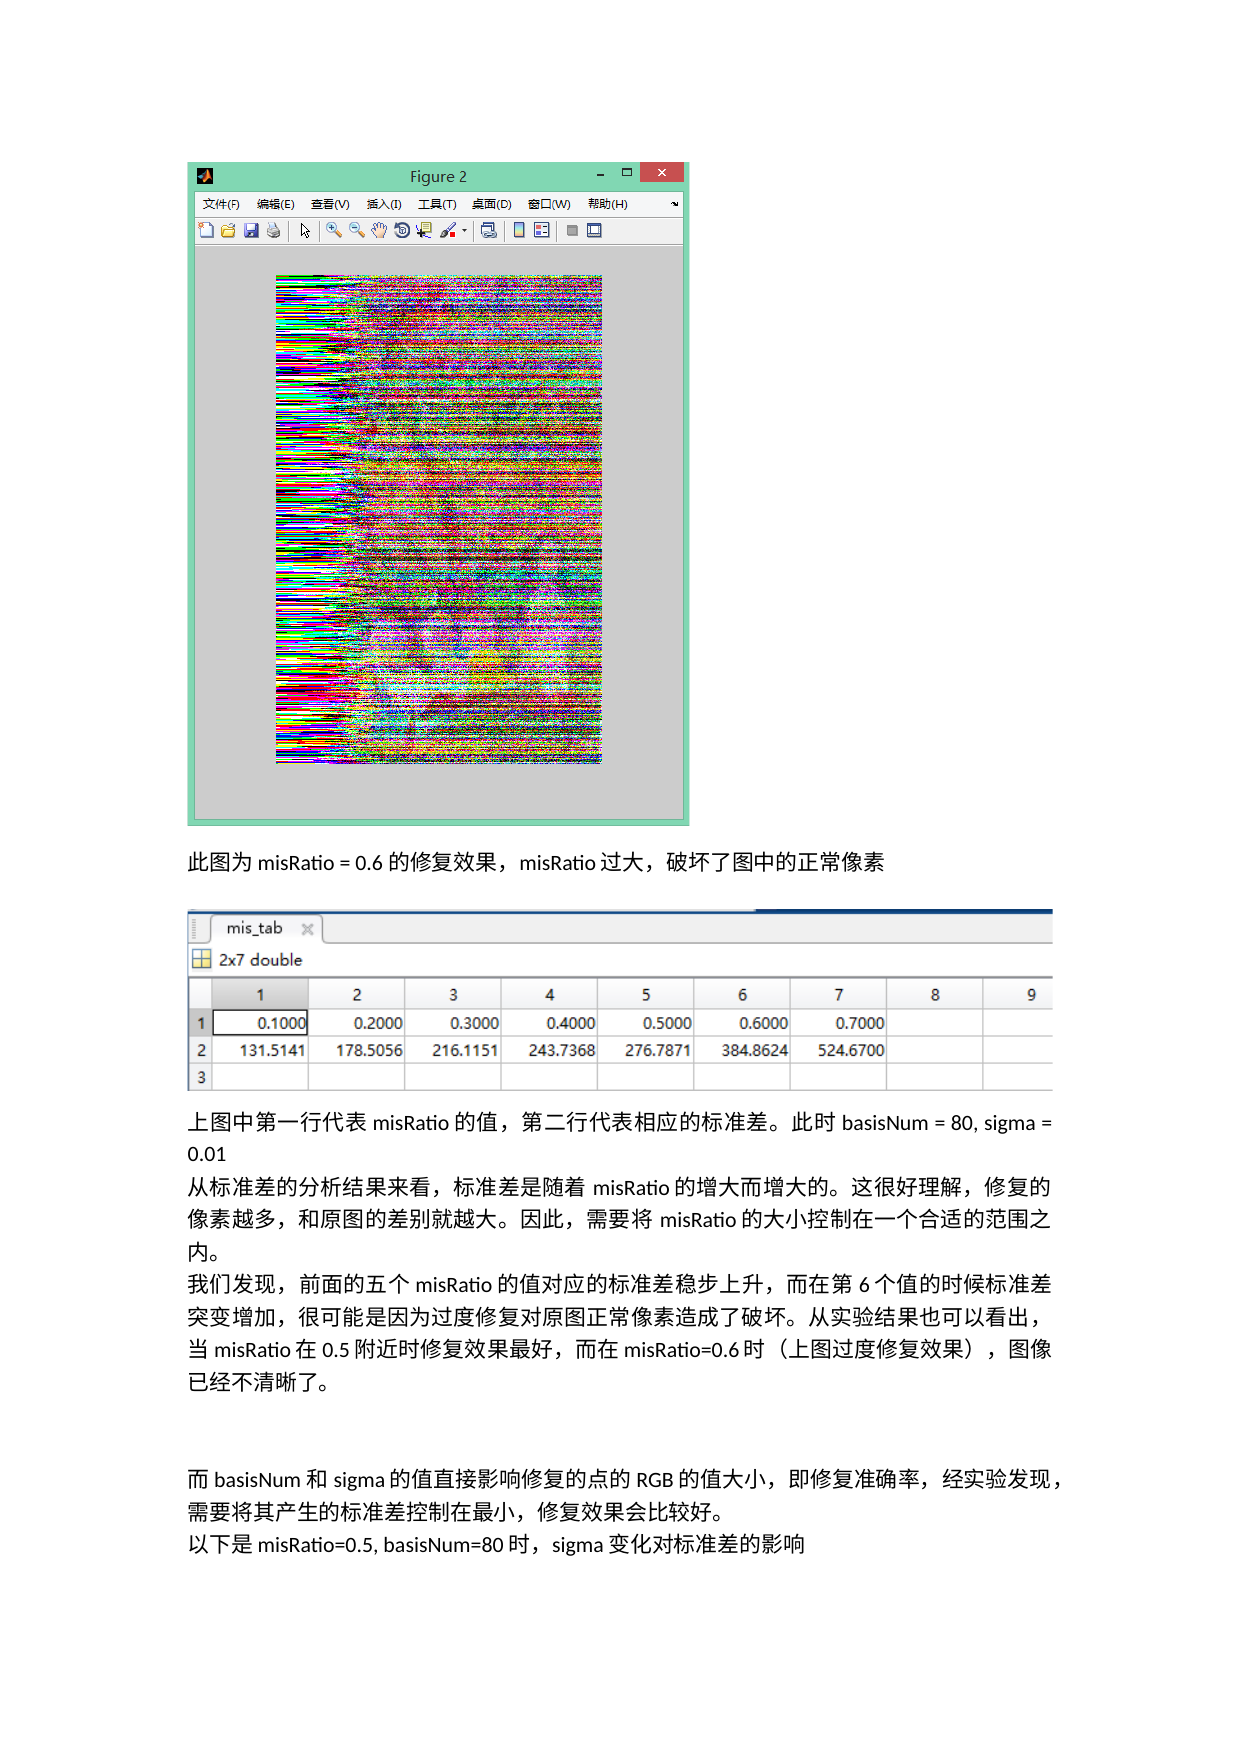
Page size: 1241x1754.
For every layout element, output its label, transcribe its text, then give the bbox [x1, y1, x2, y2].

picture [187, 909, 1053, 1091]
text 以下是misRatio=0.5, basisNum=80时，sigma变化对标准差的影响 [187, 1527, 1053, 1559]
text 此图为misRatio = 0.6 的修复效果，misRatio过大，破坏了图中的正常像素 [187, 844, 1053, 877]
text 我们发现，前面的五个misRatio的值对应的标准差稳步上升，而在第6个值的时候标准差突变增加，很可能是因为过度修复对原图正常像素造成了破坏。从实验结果也可以看出，当misRatio在0.5附近时修复效果最好，而在misRatio=0.6时（上图过度修复效果），图像已经不清晰了。 [187, 1267, 1053, 1397]
picture [187, 162, 690, 826]
text 而basisNum 和 sigma的值直接影响修复的点的RGB的值大小，即修复准确率，经实验发现，需要将其产生的标准差控制在最小，修复效果会比较好。 [187, 1462, 1053, 1527]
text 上图中第一行代表misRatio的值，第二行代表相应的标准差。此时basisNum = 80, sigma = 0.01 [187, 1104, 1053, 1169]
text 从标准差的分析结果来看，标准差是随着misRatio的增大而增大的。这很好理解，修复的像素越多，和原图的差别就越大。因此，需要将misRatio的大小控制在一个合适的范围之内。 [187, 1169, 1053, 1267]
